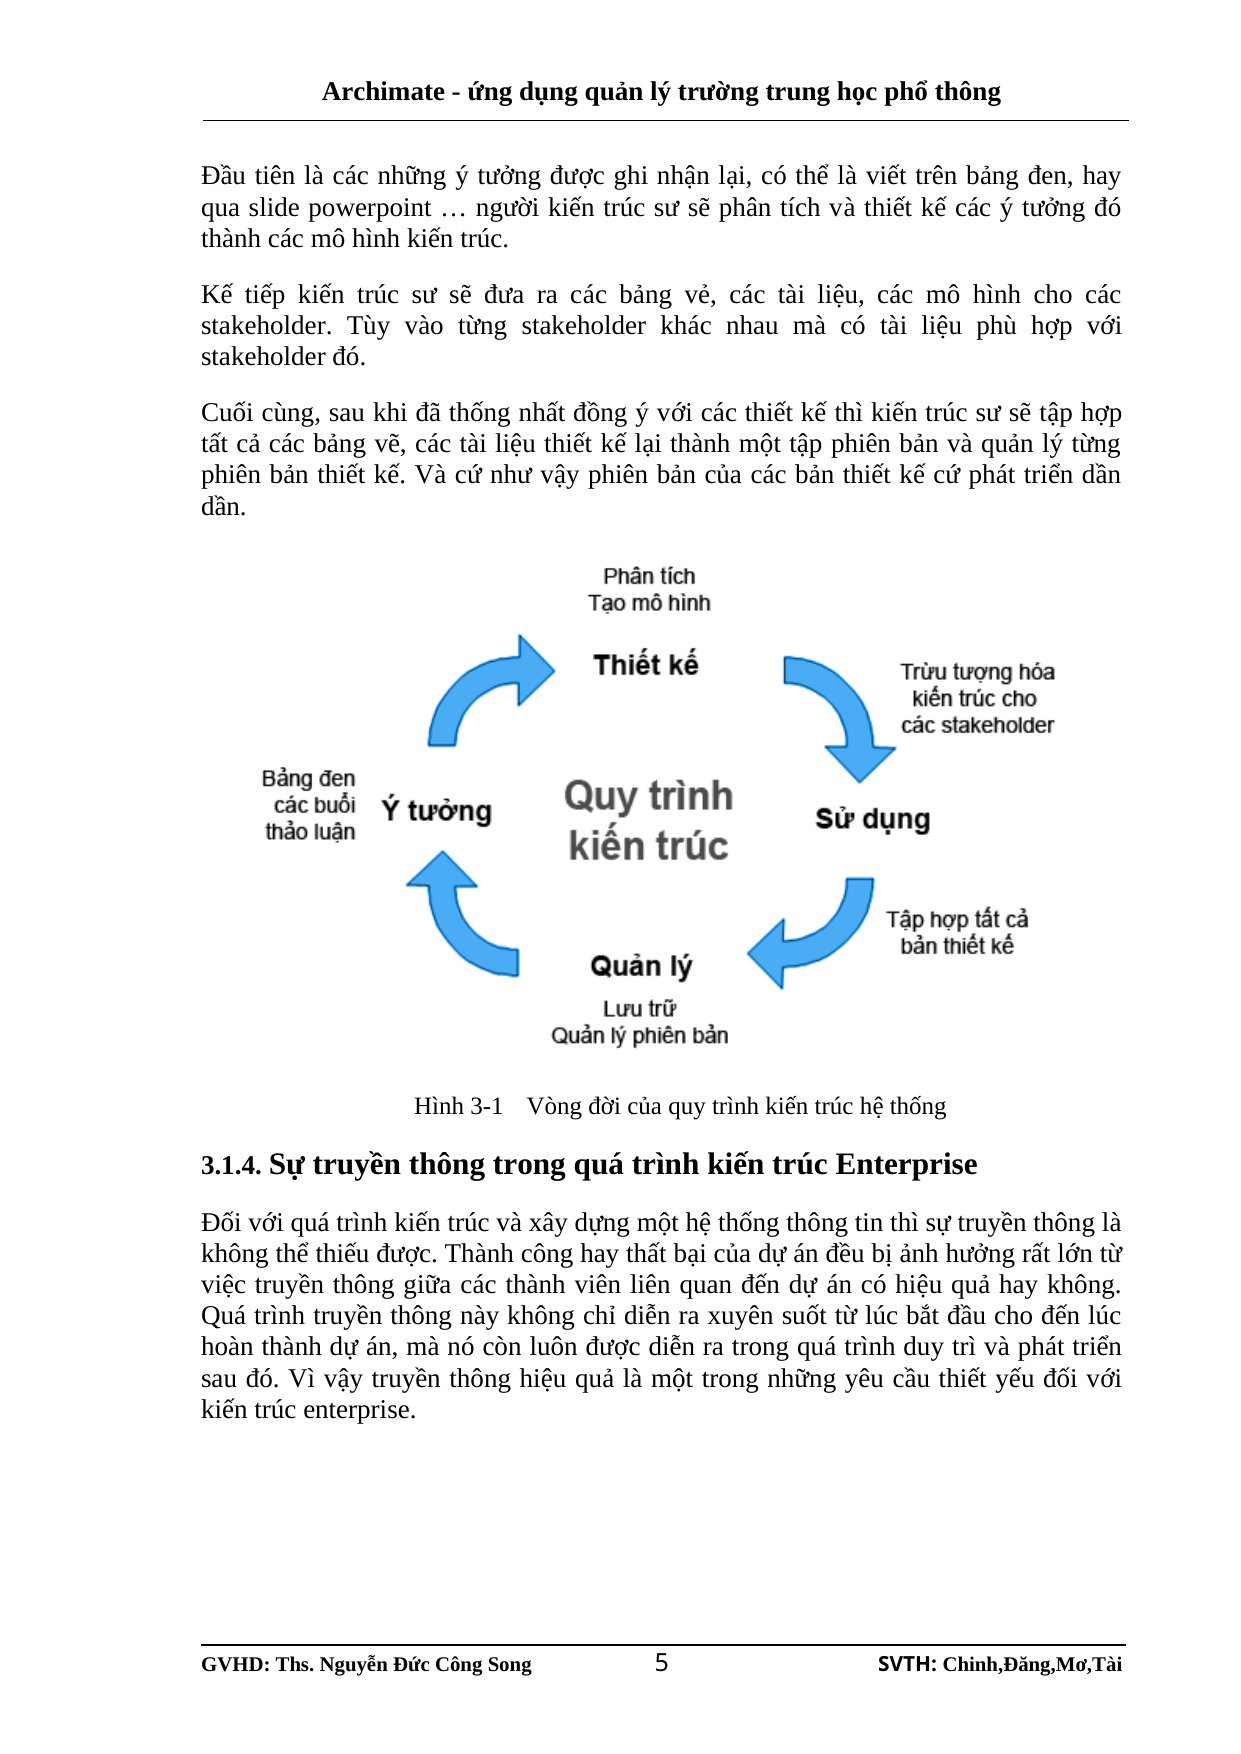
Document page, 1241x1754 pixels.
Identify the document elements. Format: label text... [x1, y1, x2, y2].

text Đầu tiên là các những ý tưởng được ghi nhận lại, có thể là viết trên bảng đen, hay qua slide powerpoint … người kiến trúc sư sẽ phân tích và thiết kế các ý tưởng đó thành các mô hình kiến trúc. [201, 159, 1122, 253]
list Sự truyền thông trong quá trình kiến trúc Enterprise [201, 1145, 1122, 1181]
text Đối với quá trình kiến trúc và xây dựng một hệ thống thông tin thì sự truyền thông là không thể thiếu được. Thành công hay thất bại của dự án đều bị ảnh hưởng rất lớn từ việc truyền thông giữa các thành viên liên quan đến dự án có hiệu quả hay không. Quá trình truyền thông này không chỉ diễn ra xuyên suốt từ lúc bắt đầu cho đến lúc hoàn thành dự án, mà nó còn luôn được diễn ra trong quá trình duy trì và phát triển sau đó. Vì vậy truyền thông hiệu quả là một trong những yêu cầu thiết yếu đối với kiến trúc enterprise. [201, 1206, 1122, 1424]
text Vòng đời của quy trình kiến trúc hệ thống [238, 1091, 1122, 1120]
text Cuối cùng, sau khi đã thống nhất đồng ý với các thiết kế thì kiến trúc sư sẽ tập hợp tất cả các bảng vẽ, các tài liệu thiết kế lại thành một tập phiên bản và quản lý từng phiên bản thiết kế. Và cứ như vậy phiên bản của các bản thiết kế cứ phát triển dần dần. [201, 396, 1122, 521]
text Kế tiếp kiến trúc sư sẽ đưa ra các bảng vẻ, các tài liệu, các mô hình cho các stakeholder. Tùy vào từng stakeholder khác nhau mà có tài liệu phù hợp với stakeholder đó. [201, 278, 1122, 371]
picture [248, 546, 1075, 1067]
